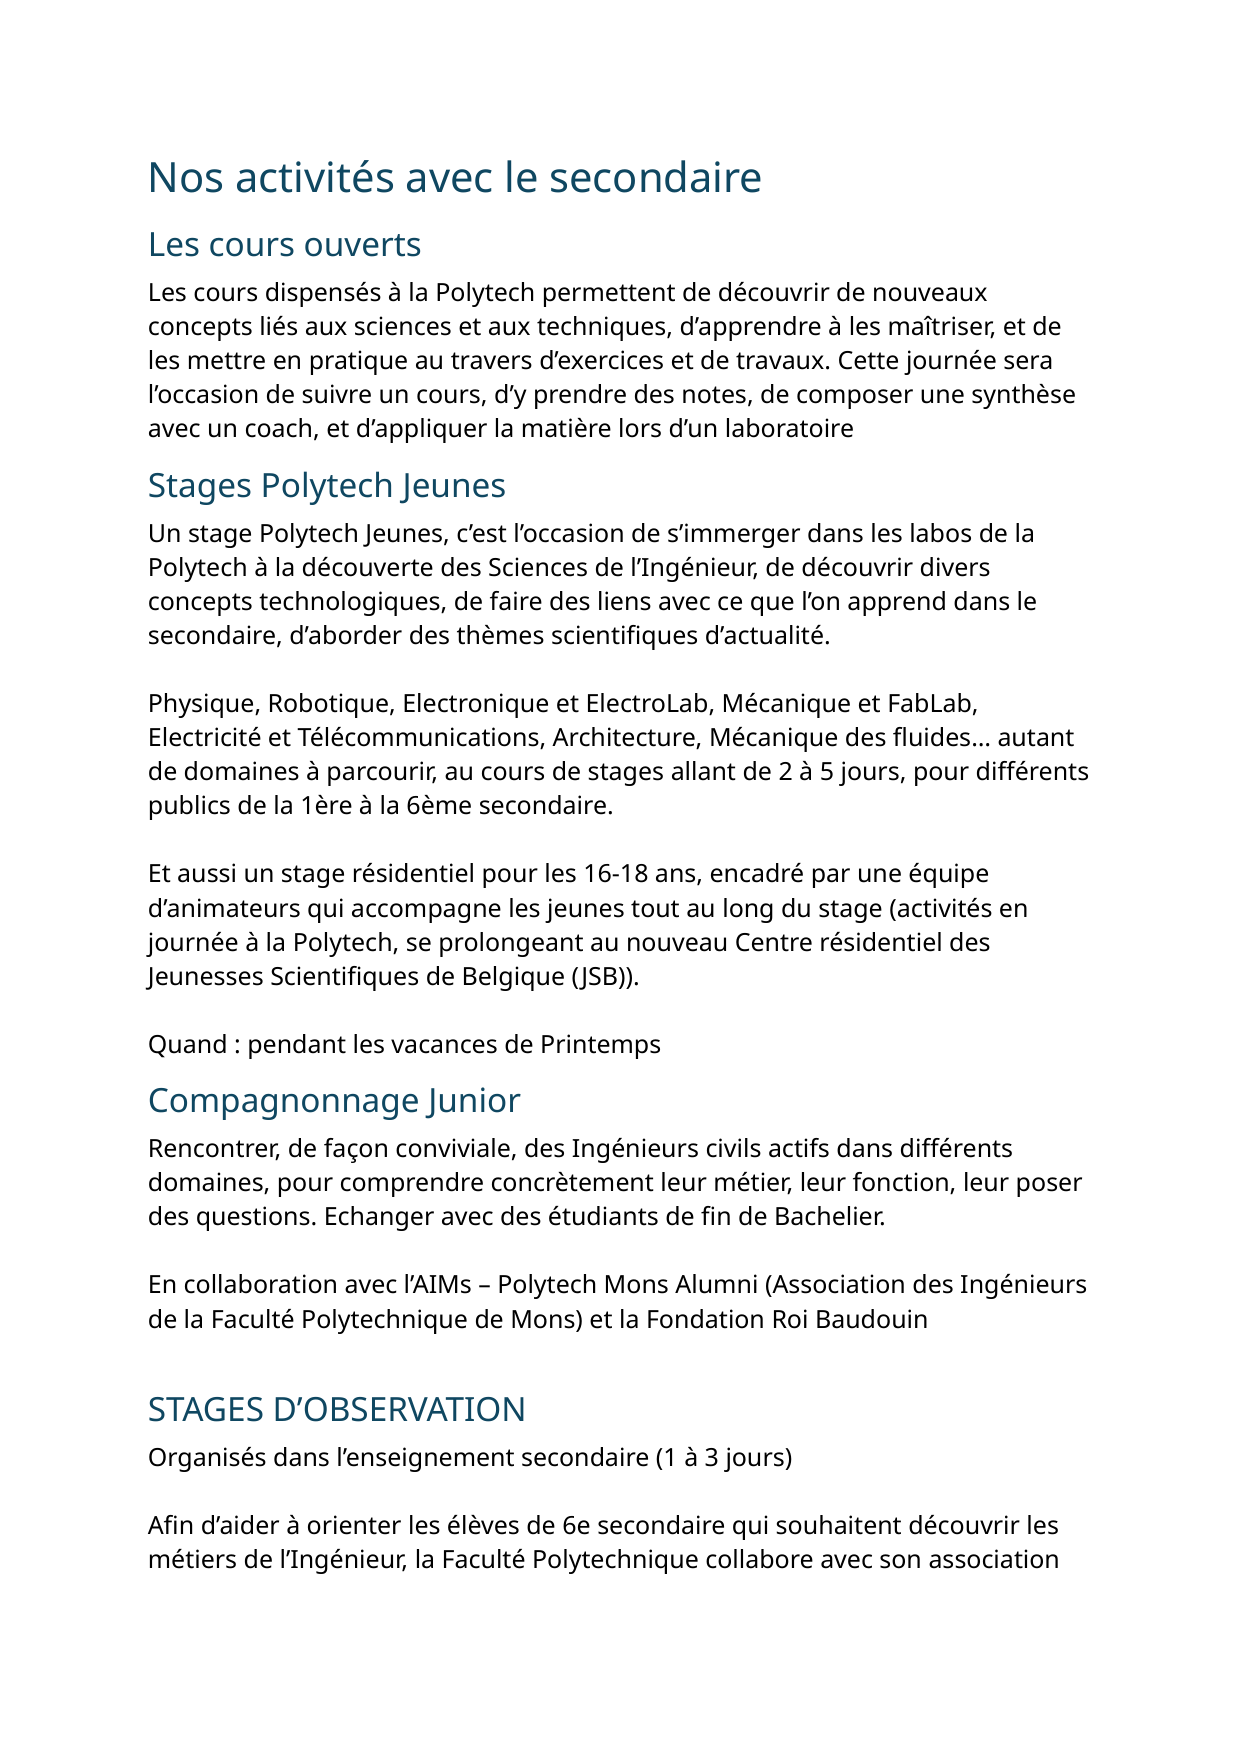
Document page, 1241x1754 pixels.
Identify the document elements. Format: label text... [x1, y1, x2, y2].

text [148, 1508, 1093, 1576]
text Un stage Polytech Jeunes, c’est l’occasion de s’immerger dans les labos de la Polytech à la découverte des Sciences de l’Ingénieur, de découvrir divers concepts technologiques, de faire des liens avec ce que l’on apprend dans le secondaire, d’aborder des thèmes scientifiques d’actualité. [148, 516, 1093, 652]
subtitle Les cours ouverts [148, 221, 1093, 266]
text Rencontrer, de façon conviviale, des Ingénieurs civils actifs dans différents domaines, pour comprendre concrètement leur métier, leur fonction, leur poser des questions. Echanger avec des étudiants de fin de Bachelier. [148, 1131, 1093, 1233]
text Quand : pendant les vacances de Printemps [148, 1026, 1093, 1061]
subtitle Nos activités avec le secondaire [148, 148, 1093, 204]
text Physique, Robotique, Electronique et ElectroLab, Mécanique et FabLab, Electricité et Télécommunications, Architecture, Mécanique des fluides… autant de domaines à parcourir, au cours de stages allant de 2 à 5 jours, pour différents publics de la 1ère à la 6ème secondaire. [148, 686, 1093, 822]
text En collaboration avec l’AIMs – Polytech Mons Alumni (Association des Ingénieurs de la Faculté Polytechnique de Mons) et la Fondation Roi Baudouin [148, 1267, 1093, 1335]
text Organisés dans l’enseignement secondaire (1 à 3 jours) [148, 1440, 1093, 1474]
subtitle Stages Polytech Jeunes [148, 462, 1093, 507]
subtitle STAGES D’OBSERVATION [148, 1386, 1093, 1431]
subtitle Compagnonnage Junior [148, 1077, 1093, 1123]
text Les cours dispensés à la Polytech permettent de découvrir de nouveaux concepts liés aux sciences et aux techniques, d’apprendre à les maîtriser, et de les mettre en pratique au travers d’exercices et de travaux. Cette journée sera l’occasion de suivre un cours, d’y prendre des notes, de composer une synthèse avec un coach, et d’appliquer la matière lors d’un laboratoire [148, 275, 1093, 445]
text Et aussi un stage résidentiel pour les 16-18 ans, encadré par une équipe d’animateurs qui accompagne les jeunes tout au long du stage (activités en journée à la Polytech, se prolongeant au nouveau Centre résidentiel des Jeunesses Scientifiques de Belgique (JSB)). [148, 856, 1093, 992]
